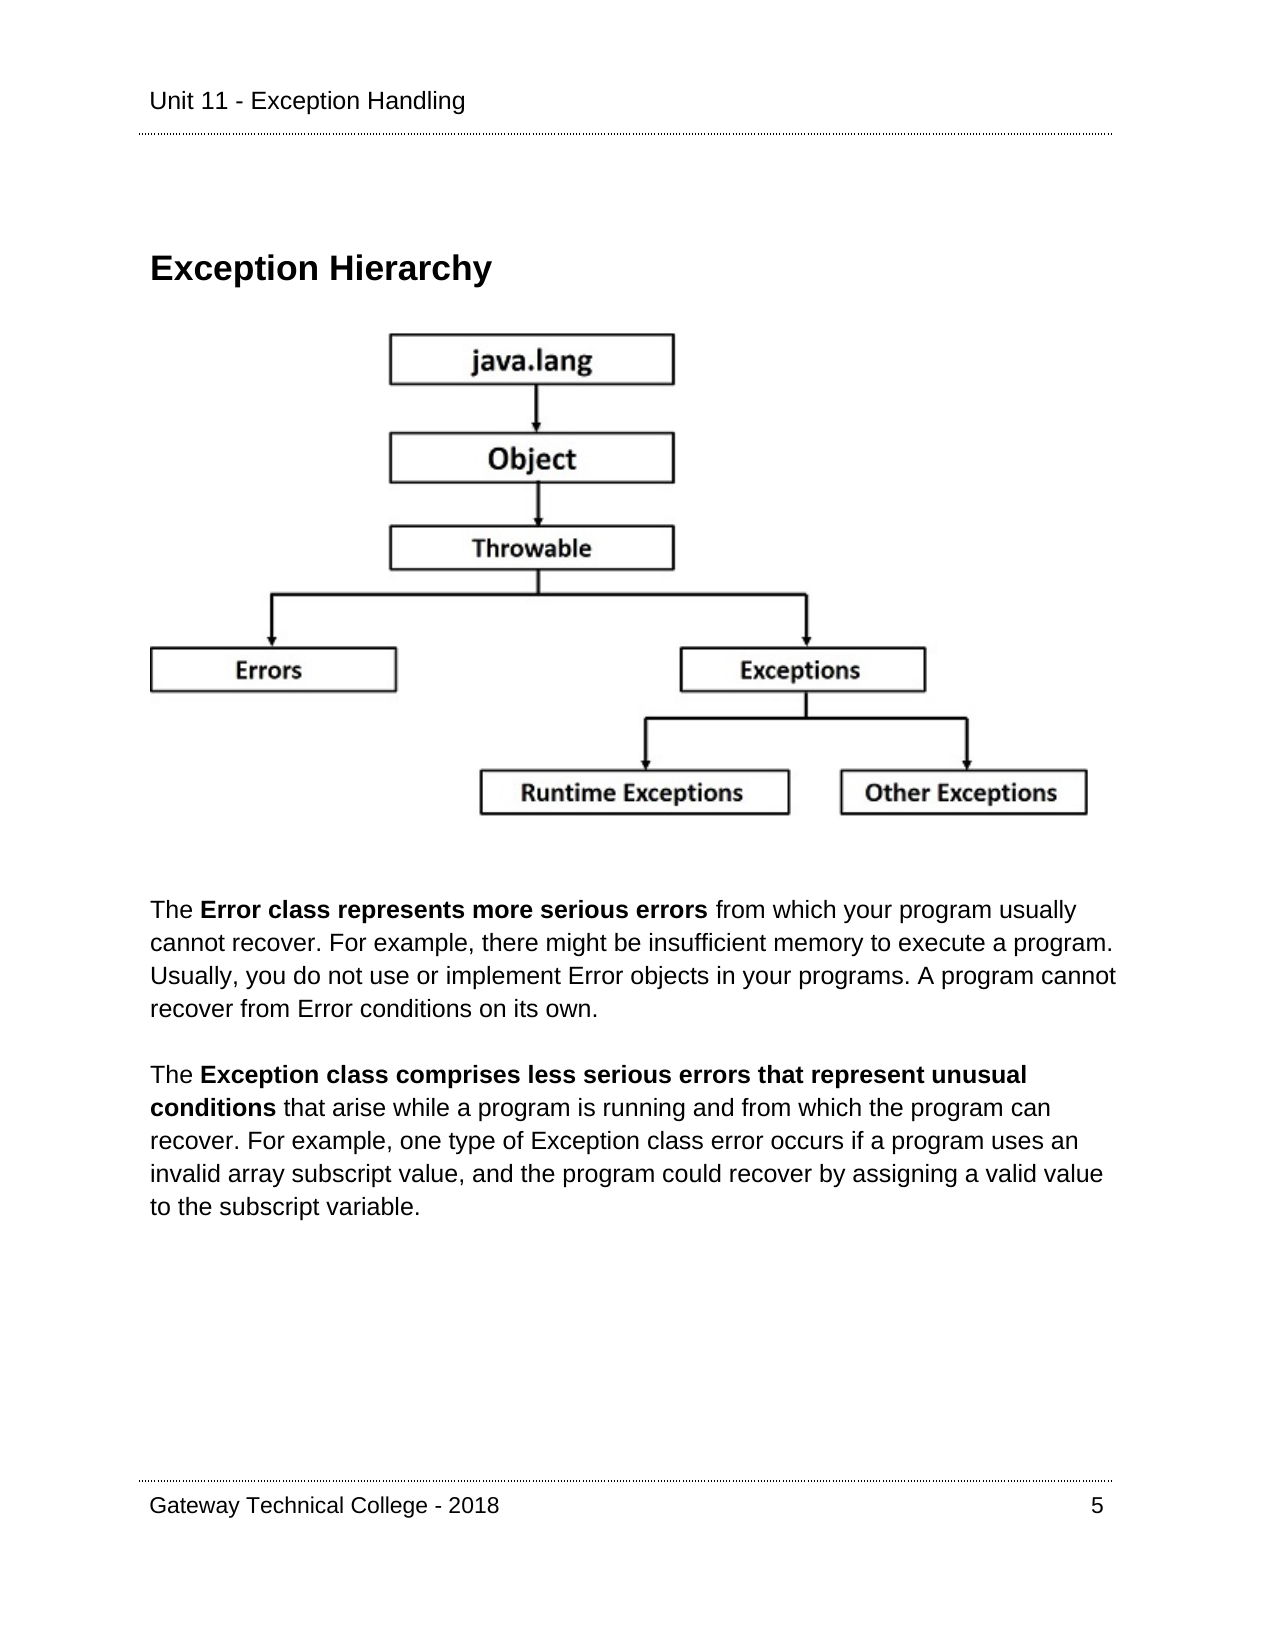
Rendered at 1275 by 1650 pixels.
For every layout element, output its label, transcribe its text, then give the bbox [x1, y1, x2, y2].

subtitle Exception Hierarchy [150, 247, 1125, 288]
text The Exception class comprises less serious errors that represent unusual conditions that arise while a program is running and from which the program can recover. For example, one type of Exception class error occurs if a program uses an invalid array subscript value, and the program could recover by assigning a valid value to the subscript variable. [150, 1060, 1125, 1221]
text The Error class represents more serious errors from which your program usually cannot recover. For example, there might be insufficient memory to execute a program. Usually, you do not use or implement Error objects in your programs. A program cannot recover from Error conditions on its own. [150, 894, 1125, 1022]
picture [150, 329, 1088, 825]
